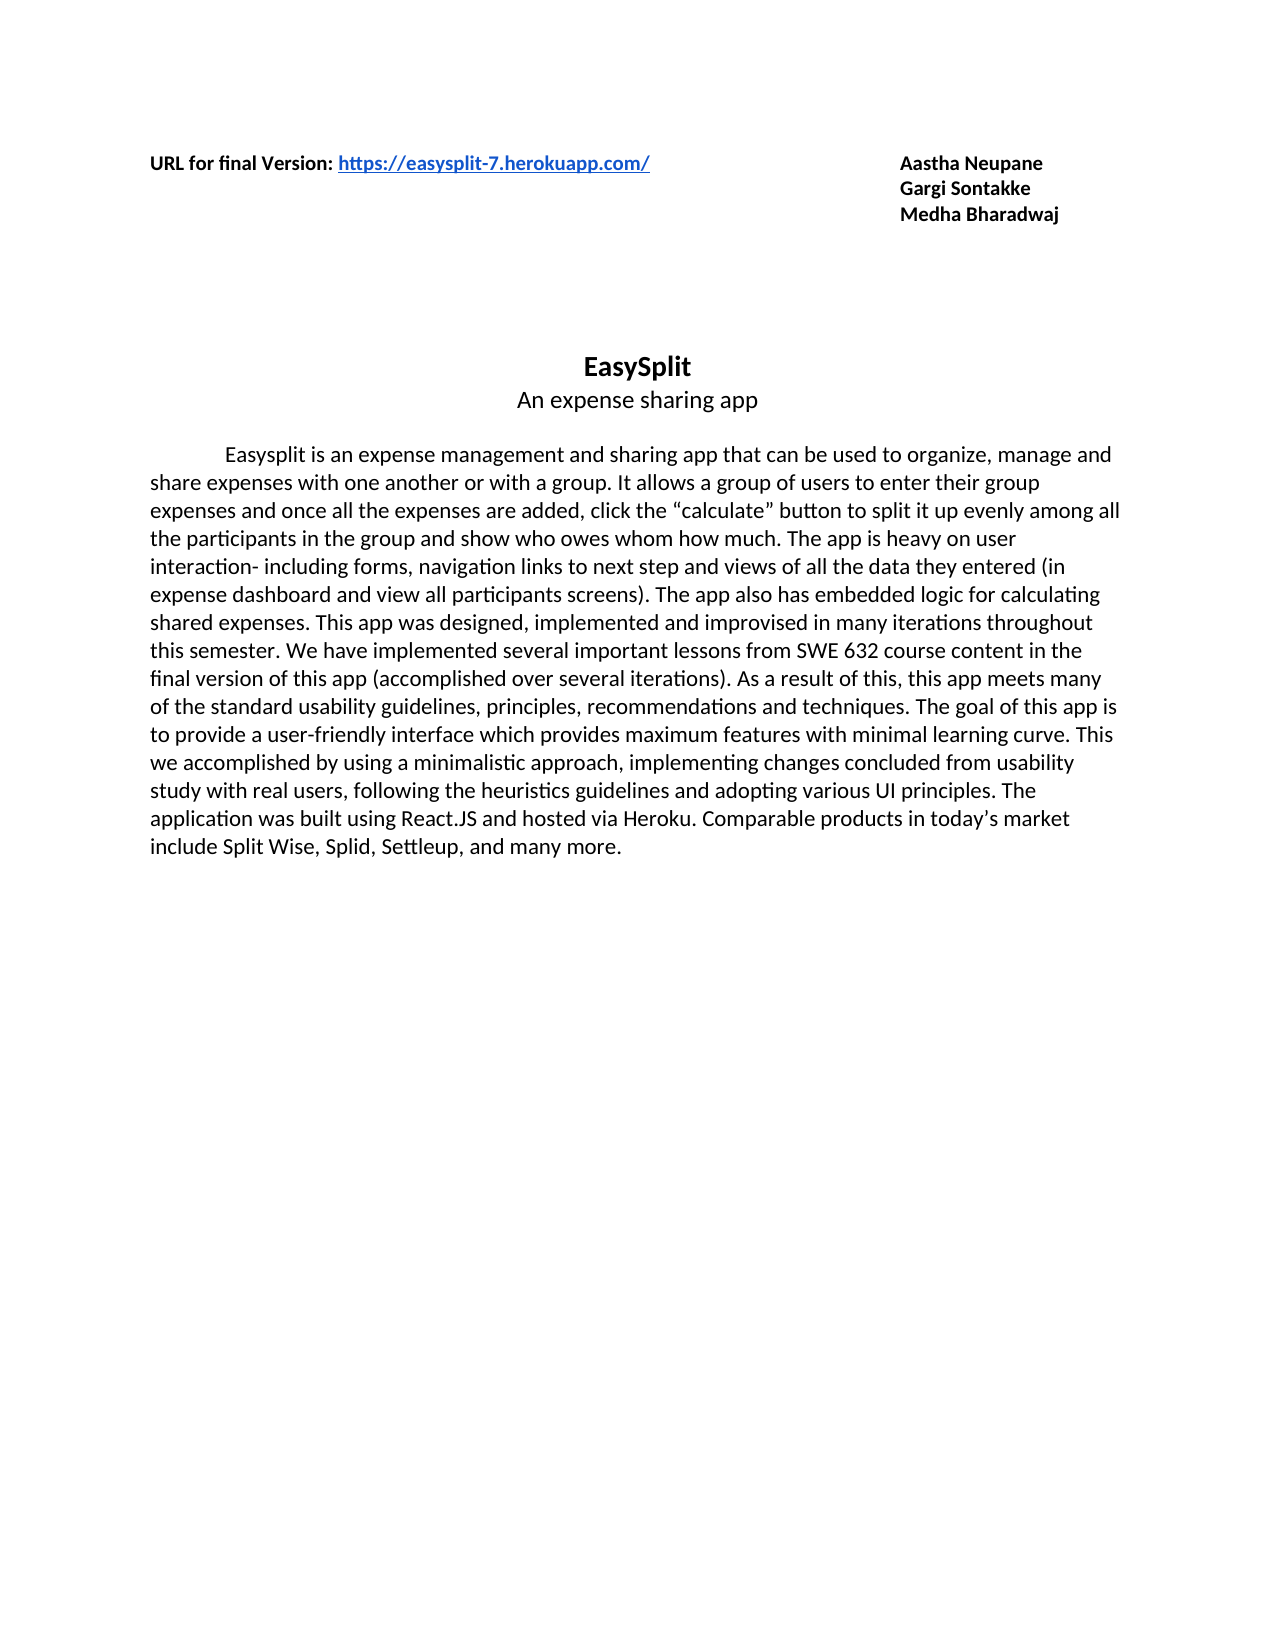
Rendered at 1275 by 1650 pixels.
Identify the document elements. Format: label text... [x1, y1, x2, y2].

text Gargi Sontakke [150, 175, 1125, 201]
text An expense sharing app [150, 384, 1125, 414]
text URL for final Version: https://easysplit-7.herokuapp.com/ Aastha Neupane [150, 150, 1125, 175]
text EasySplit [150, 348, 1125, 384]
text Medha Bharadwaj [150, 201, 1125, 226]
text Easysplit is an expense management and sharing app that can be used to organize, manage and share expenses with one another or with a group. It allows a group of users to enter their group expenses and once all the expenses are added, click the “calculate” button to split it up evenly among all the participants in the group and show who owes whom how much. The app is heavy on user interaction- including forms, navigation links to next step and views of all the data they entered (in expense dashboard and view all participants screens). The app also has embedded logic for calculating shared expenses. This app was designed, implemented and improvised in many iterations throughout this semester. We have implemented several important lessons from SWE 632 course content in the final version of this app (accomplished over several iterations). As a result of this, this app meets many of the standard usability guidelines, principles, recommendations and techniques. The goal of this app is to provide a user-friendly interface which provides maximum features with minimal learning curve. This we accomplished by using a minimalistic approach, implementing changes concluded from usability study with real users, following the heuristics guidelines and adopting various UI principles. The application was built using React.JS and hosted via Heroku. Comparable products in today’s market include Split Wise, Splid, Settleup, and many more. [150, 440, 1125, 860]
